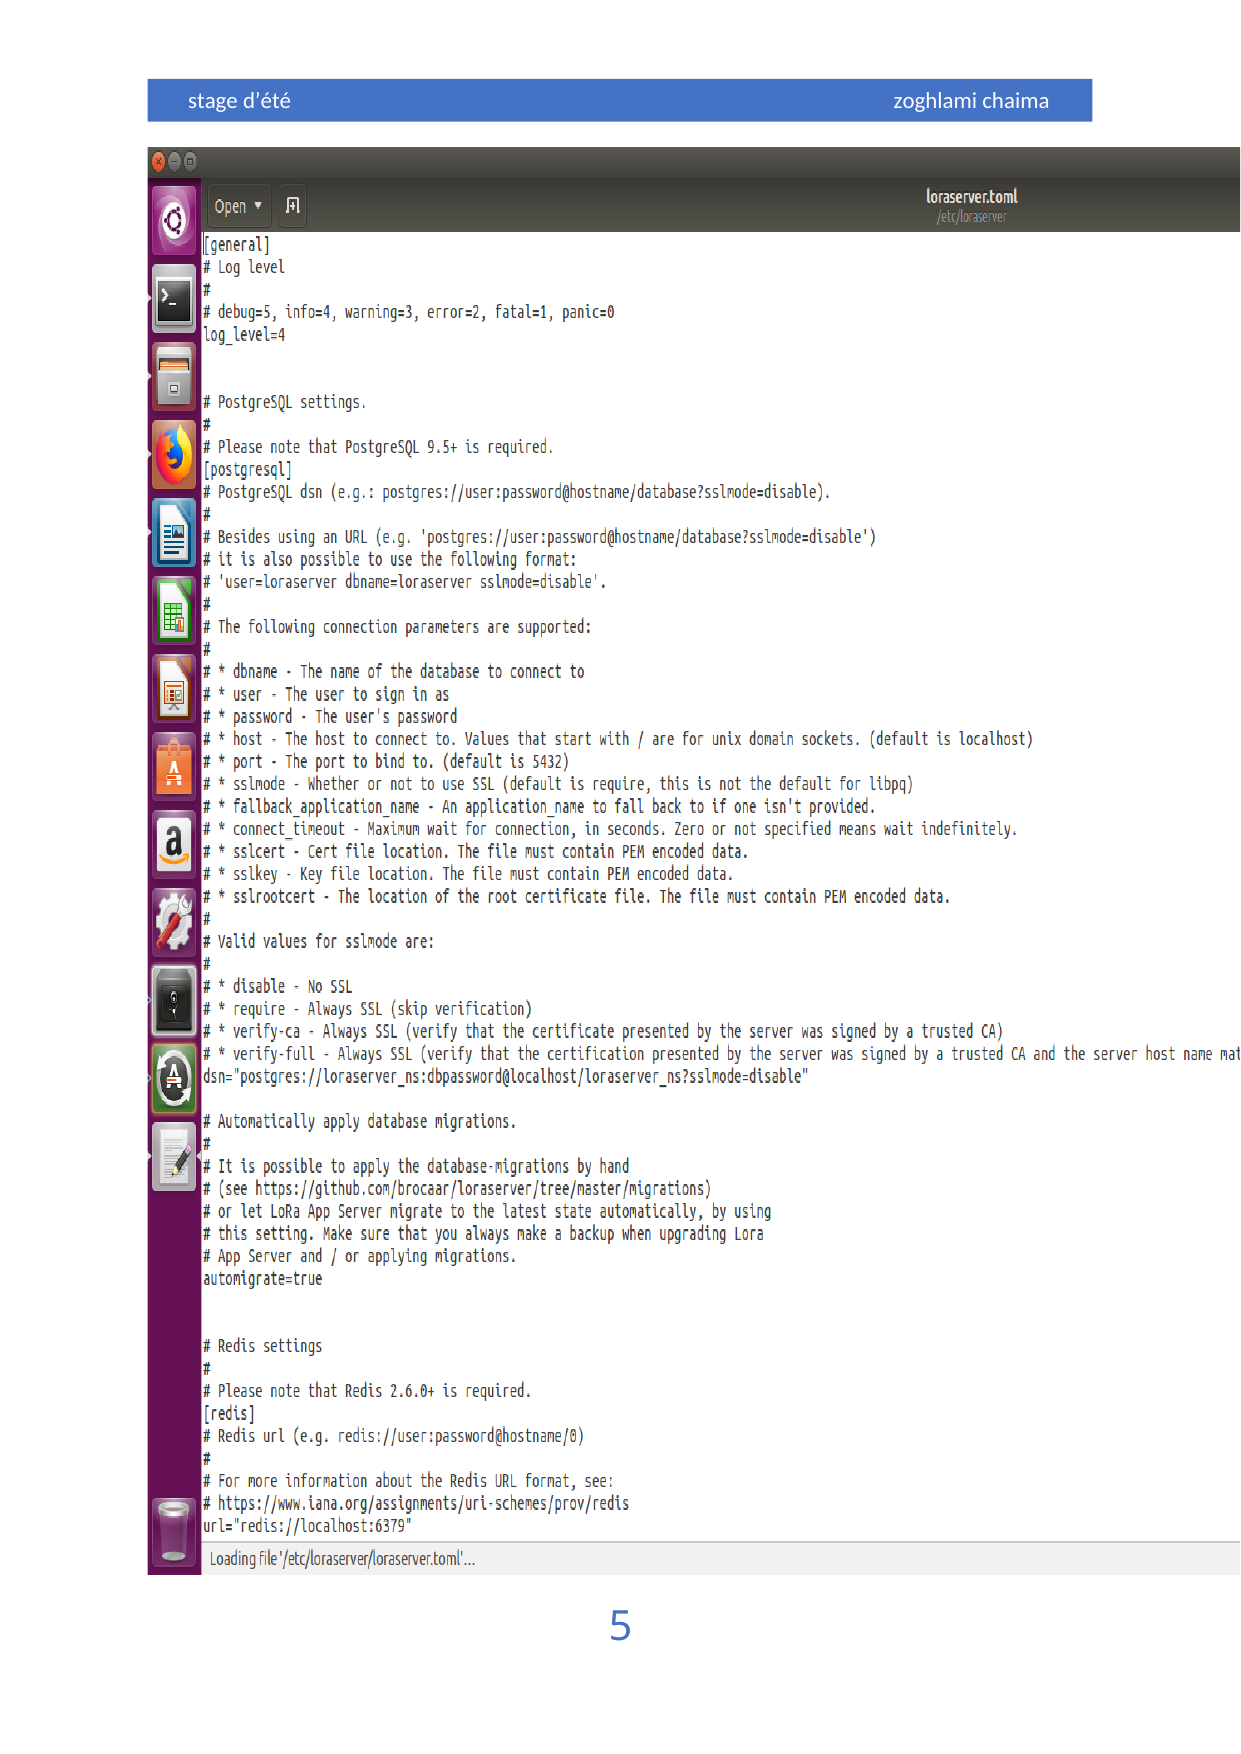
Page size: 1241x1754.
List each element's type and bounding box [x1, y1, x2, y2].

picture [147, 147, 1241, 1575]
